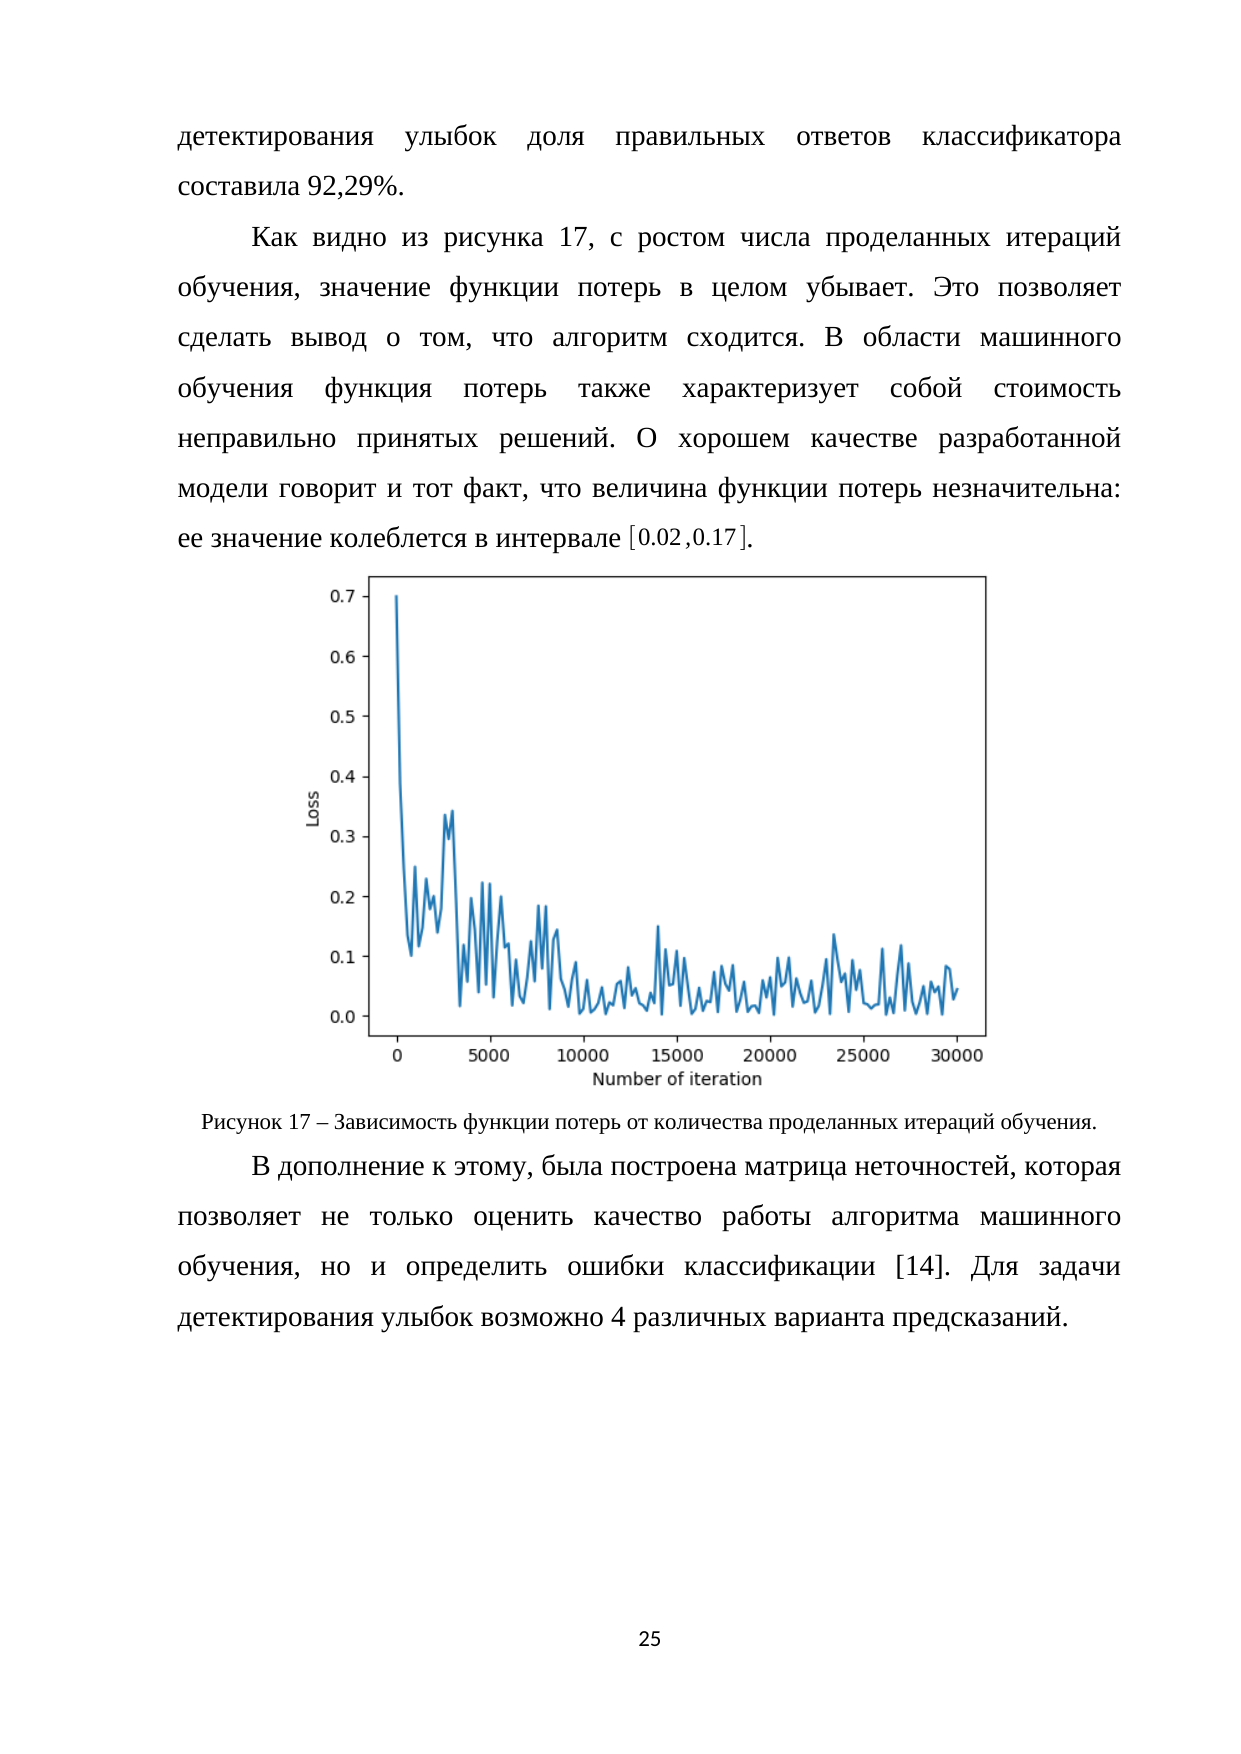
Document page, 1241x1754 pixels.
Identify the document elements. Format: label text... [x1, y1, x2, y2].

list Как видно из рисунка 17, с ростом числа проделанных итераций обучения, значение функции потерь в целом убывает. Это позволяет сделать вывод о том, что алгоритм сходится. В области машинного обучения функция потерь также характеризует собой стоимость неправильно принятых решений. О хорошем качестве разработанной модели говорит и тот факт, что величина функции потерь незначительна: ее значение колеблется в интервале . [177, 219, 1122, 554]
list Рисунок 17 – Зависимость функции потерь от количества проделанных итераций обучения. [177, 1108, 1122, 1134]
list В дополнение к этому, была построена матрица неточностей, которая позволяет не только оценить качество работы алгоритма машинного обучения, но и определить ошибки классификации [14]. Для задачи детектирования улыбок возможно 4 различных варианта предсказаний. [177, 1148, 1122, 1332]
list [177, 118, 1122, 202]
picture [301, 571, 999, 1094]
